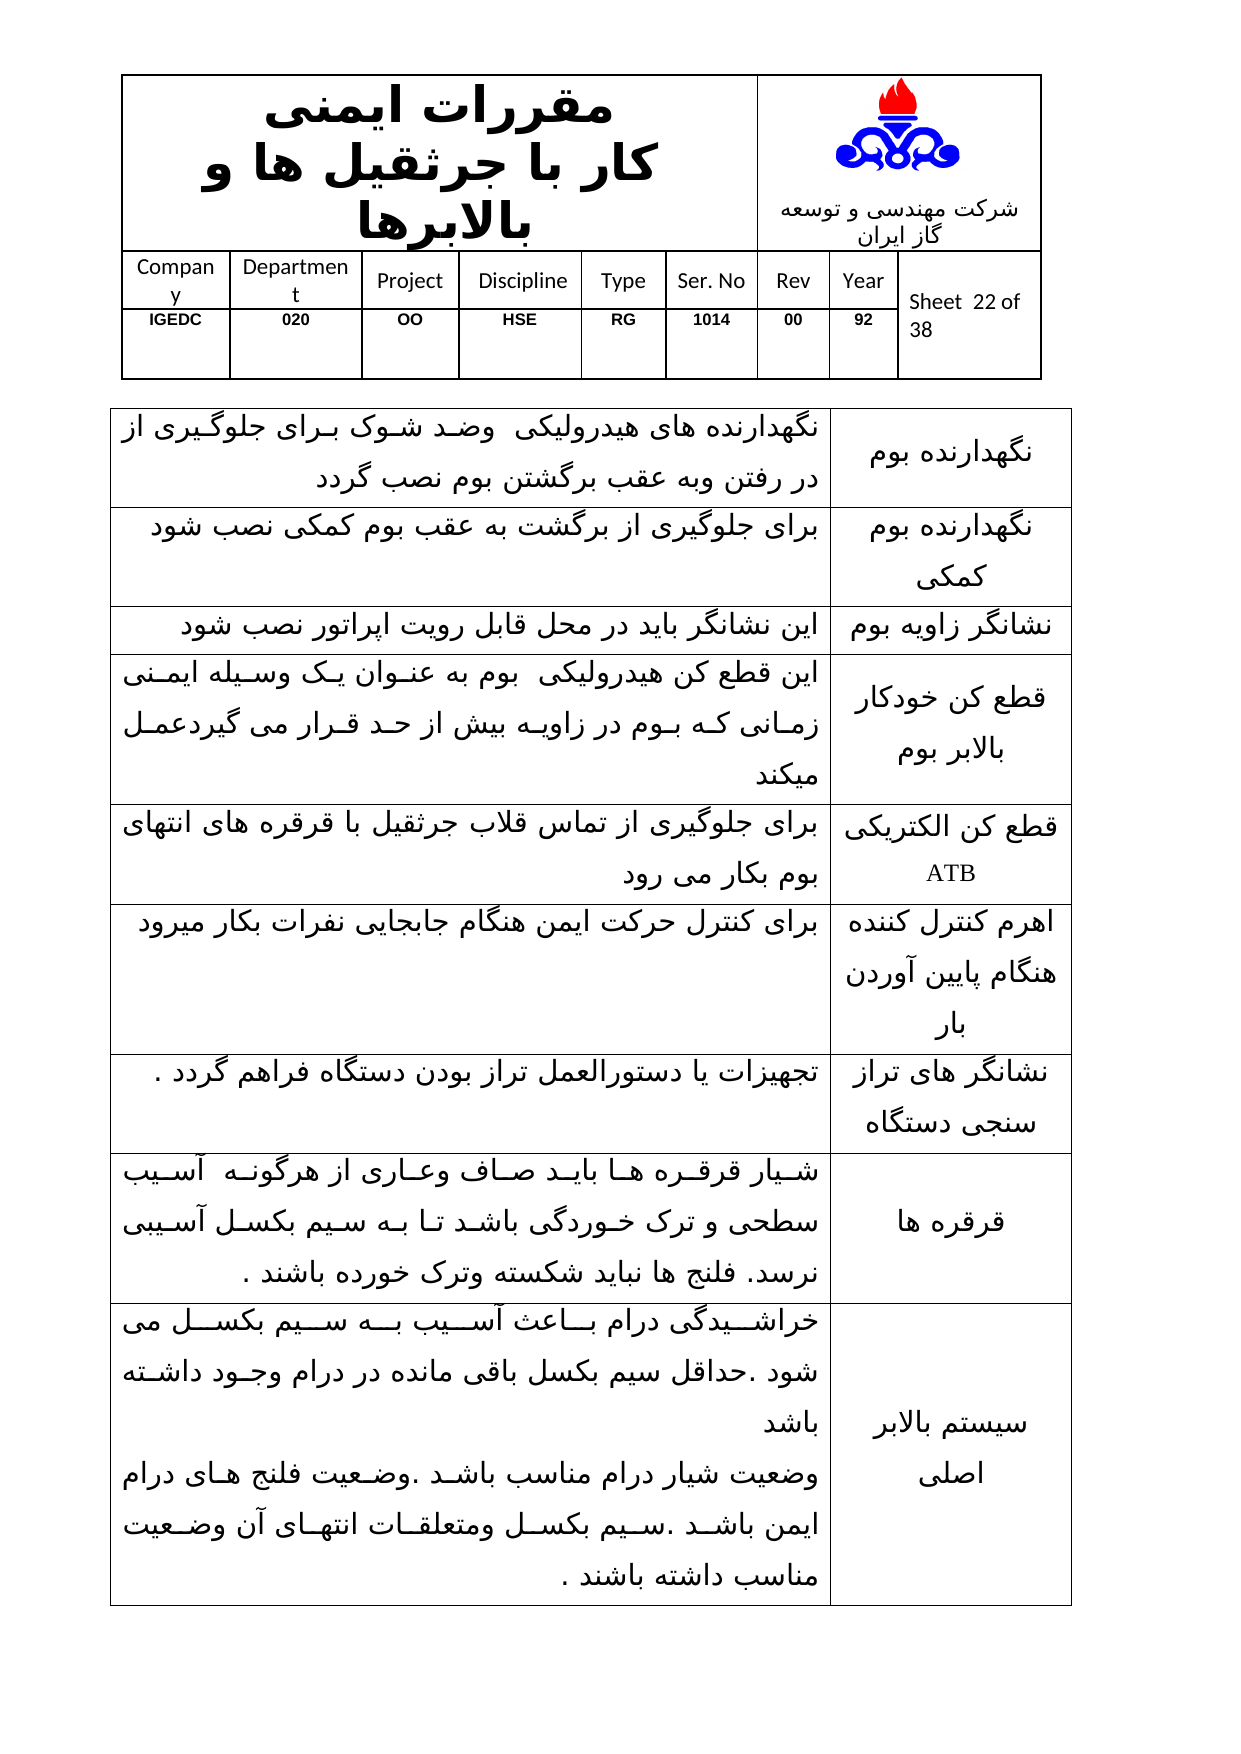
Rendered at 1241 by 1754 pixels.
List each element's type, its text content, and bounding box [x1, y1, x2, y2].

table_cell قرقره ها [831, 1154, 1071, 1302]
table_cell این نشانگر باید در محل قابل رویت اپراتور نصب شود [111, 607, 830, 654]
table_cell شیار قرقره ها باید صاف وعاری از هرگونه آسیب سطحی و ترک خوردگی باشد تا به سیم بکسل آسیبی نرسد. فلنج ها نباید شکسته وترک خورده باشند . [111, 1154, 830, 1302]
table_cell قطع کن خودکار بالابر بوم [831, 655, 1071, 804]
table_cell سیستم بالابر اصلی [831, 1304, 1071, 1605]
table_cell نشانگر های تراز سنجی دستگاه [831, 1055, 1071, 1152]
table_cell برای کنترل حرکت ایمن هنگام جابجایی نفرات بکار میرود [111, 905, 830, 1053]
table_cell خراشیدگی درام باعث آسیب به سیم بکسل می شود .حداقل سیم بکسل باقی مانده در درام وجود داشته باشد وضعیت شیار درام مناسب باشد .وضعیت فلنج های درام ایمن باشد .سیم بکسل ومتعلقات انتهای آن وضعیت مناسب داشته باشند . [111, 1304, 830, 1605]
picture [823, 77, 976, 171]
table_cell قطع کن الکتریکیATB [831, 805, 1071, 903]
table_cell اهرم کنترل کننده هنگام پایین آوردن بار [831, 905, 1071, 1053]
table_cell نگهدارنده های هیدرولیکی وضد شوک برای جلوگیری از در رفتن وبه عقب برگشتن بوم نصب گردد [111, 409, 830, 507]
table_cell تجهیزات یا دستورالعمل تراز بودن دستگاه فراهم گردد . [111, 1055, 830, 1152]
table_cell برای جلوگیری از برگشت به عقب بوم کمکی نصب شود [111, 508, 830, 606]
table_cell نگهدارنده بوم کمکی [831, 508, 1071, 606]
table_cell نگهدارنده بوم [831, 409, 1071, 507]
table_cell نشانگر زاویه بوم [831, 607, 1071, 654]
table_cell این قطع کن هیدرولیکی بوم به عنوان یک وسیله ایمنی زمانی که بوم در زاویه بیش از حد قرار می گیردعمل میکند [111, 655, 830, 804]
table_cell برای جلوگیری از تماس قلاب جرثقیل با قرقره های انتهای بوم بکار می رود [111, 805, 830, 903]
